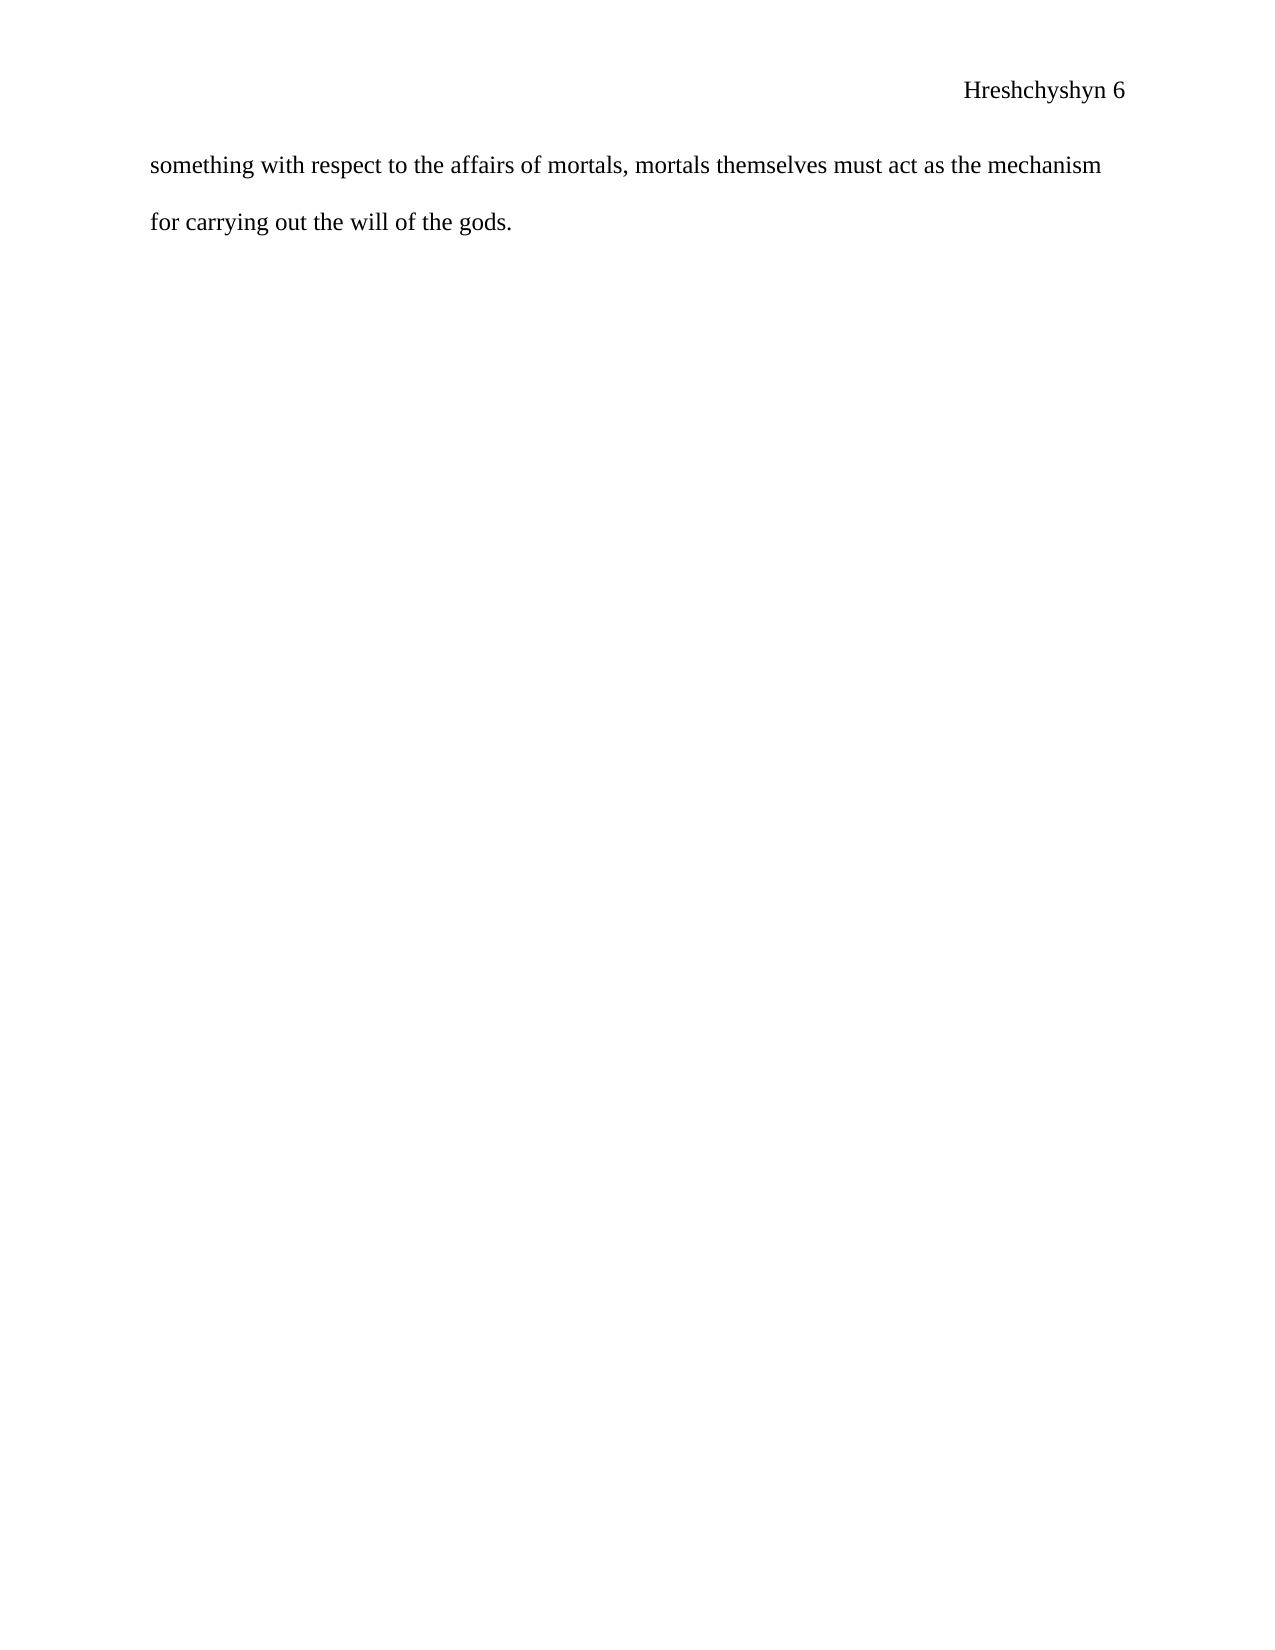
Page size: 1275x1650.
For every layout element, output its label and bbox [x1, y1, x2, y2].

text [150, 150, 1125, 236]
